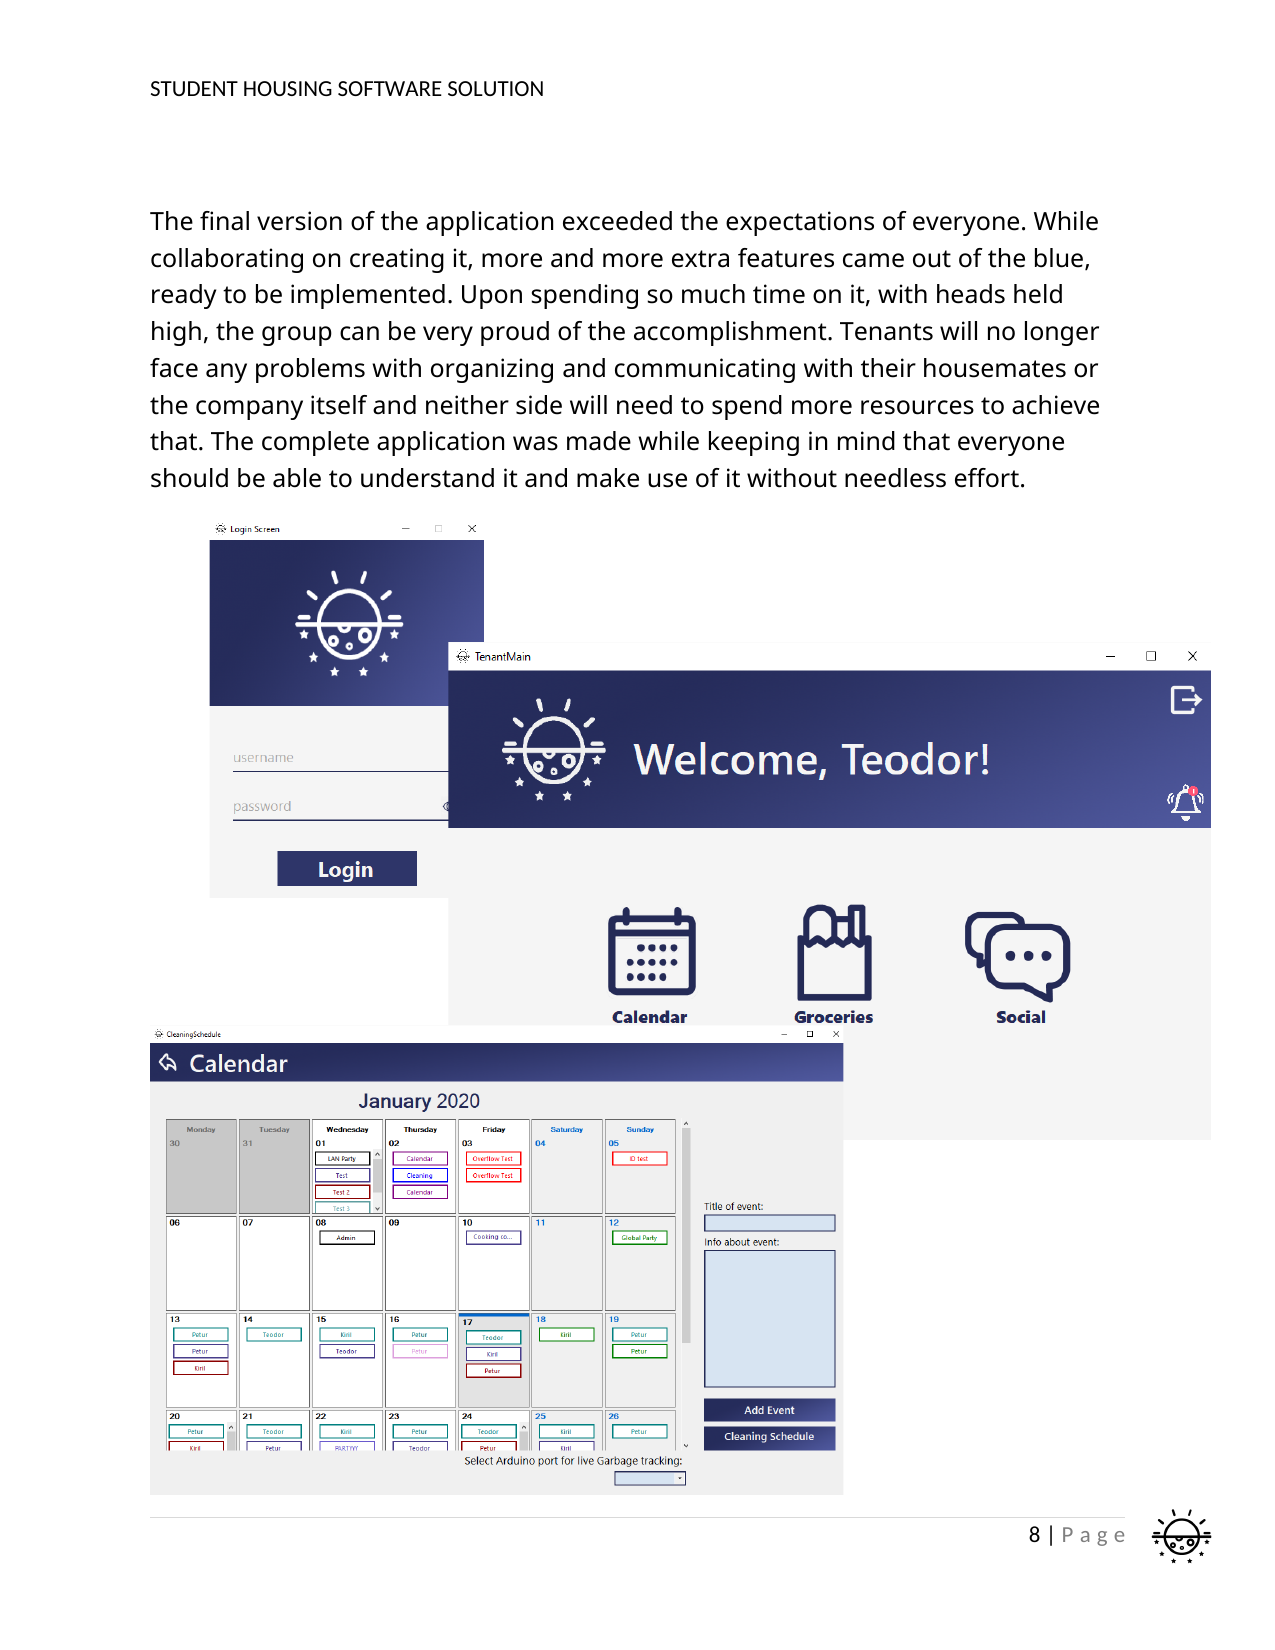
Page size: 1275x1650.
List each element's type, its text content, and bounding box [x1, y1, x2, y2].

text The final version of the application exceeded the expectations of everyone. While collaborating on creating it, more and more extra features came out of the blue, ready to be implemented. Upon spending so much time on it, with heads held high, the group can be very proud of the accomplishment. Tenants will no longer face any problems with organizing and communicating with their housemates or the company itself and neither side will need to spend more resources to achieve that. The complete application was made while keeping in mind that everyone should be able to understand it and make use of it without needless effort. [150, 203, 1125, 495]
picture [1151, 1508, 1212, 1564]
picture [150, 518, 1210, 1494]
